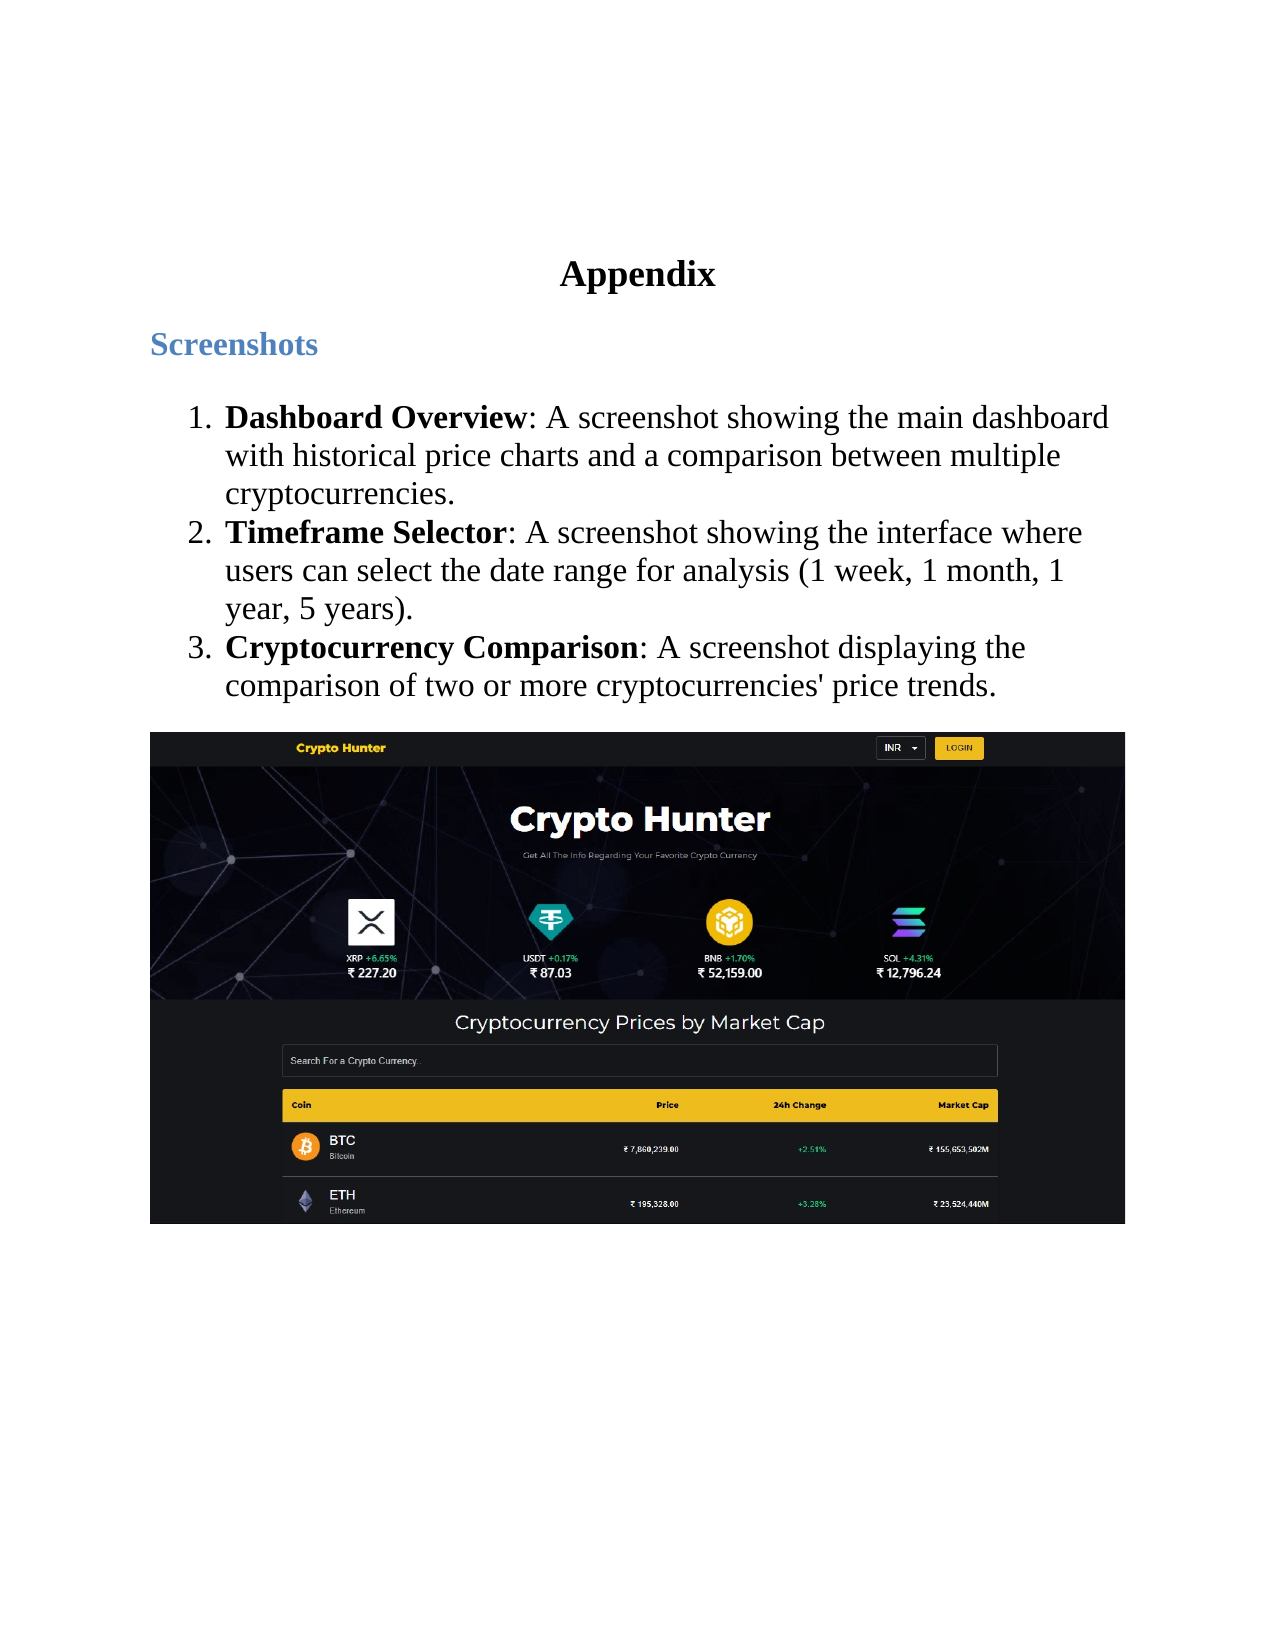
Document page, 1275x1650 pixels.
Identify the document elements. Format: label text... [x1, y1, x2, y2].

subtitle Appendix [150, 251, 1125, 294]
list Cryptocurrency Comparison: A screenshot displaying the comparison of two or more cryptocurrencies' price trends. [187, 627, 1125, 704]
list Dashboard Overview: A screenshot showing the main dashboard with historical price charts and a comparison between multiple cryptocurrencies. [187, 397, 1125, 512]
subtitle Screenshots [150, 324, 1125, 362]
list Timeframe Selector: A screenshot showing the interface where users can select the date range for analysis (1 week, 1 month, 1 year, 5 years). [187, 512, 1125, 627]
picture [150, 732, 1125, 1224]
